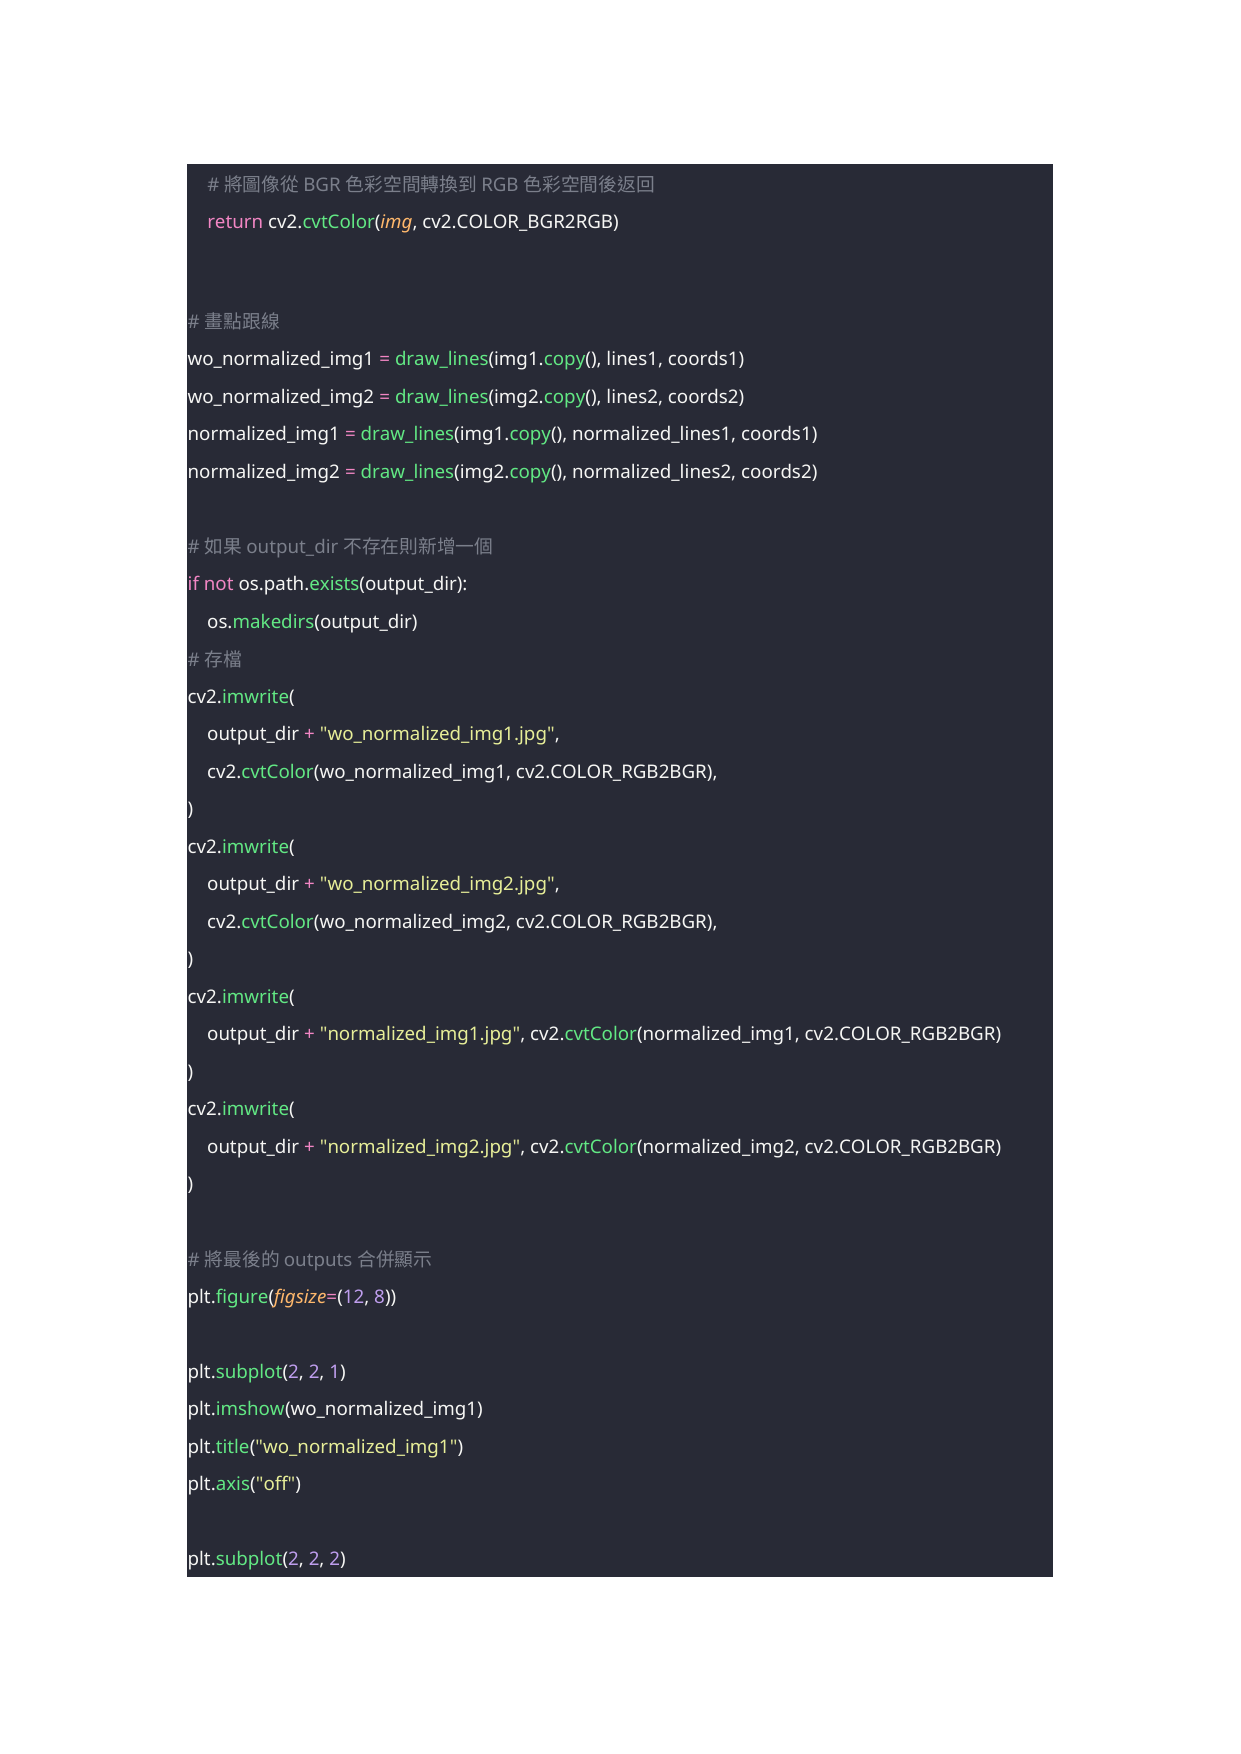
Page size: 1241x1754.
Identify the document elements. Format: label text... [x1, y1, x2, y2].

text normalized_img2 = draw_lines(img2.copy(), normalized_lines2, coords2) [187, 452, 1053, 489]
text # 如果 output_dir 不存在則新增一個 [187, 527, 1053, 564]
text ) [187, 1164, 1053, 1202]
text output_dir + "wo_normalized_img2.jpg", [187, 864, 1053, 902]
text output_dir + "normalized_img2.jpg", cv2.cvtColor(normalized_img2, cv2.COLOR_RGB2BGR) [187, 1127, 1053, 1164]
text # 將最後的 outputs 合併顯示 [187, 1239, 1053, 1277]
text cv2.imwrite( [187, 827, 1053, 864]
text wo_normalized_img2 = draw_lines(img2.copy(), lines2, coords2) [187, 377, 1053, 414]
text plt.axis("off") [187, 1464, 1053, 1502]
text plt.title("wo_normalized_img1") [187, 1427, 1053, 1464]
text ) [187, 789, 1053, 827]
text # 畫點跟線 [187, 302, 1053, 339]
text plt.figure(figsize=(12, 8)) [187, 1277, 1053, 1314]
text normalized_img1 = draw_lines(img1.copy(), normalized_lines1, coords1) [187, 414, 1053, 452]
text cv2.imwrite( [187, 1089, 1053, 1127]
text plt.subplot(2, 2, 2) [187, 1539, 1053, 1577]
text wo_normalized_img1 = draw_lines(img1.copy(), lines1, coords1) [187, 339, 1053, 377]
text cv2.cvtColor(wo_normalized_img1, cv2.COLOR_RGB2BGR), [187, 752, 1053, 789]
text cv2.imwrite( [187, 677, 1053, 714]
text plt.subplot(2, 2, 1) [187, 1352, 1053, 1389]
text if not os.path.exists(output_dir): [187, 564, 1053, 602]
text output_dir + "normalized_img1.jpg", cv2.cvtColor(normalized_img1, cv2.COLOR_RGB2BGR) [187, 1014, 1053, 1052]
text cv2.cvtColor(wo_normalized_img2, cv2.COLOR_RGB2BGR), [187, 902, 1053, 939]
text ) [187, 939, 1053, 977]
text plt.imshow(wo_normalized_img1) [187, 1389, 1053, 1427]
text output_dir + "wo_normalized_img1.jpg", [187, 714, 1053, 752]
text # 將圖像從 BGR 色彩空間轉換到 RGB 色彩空間後返回 [187, 164, 1053, 202]
text cv2.imwrite( [187, 977, 1053, 1014]
text ) [187, 1052, 1053, 1089]
text return cv2.cvtColor(img, cv2.COLOR_BGR2RGB) [187, 202, 1053, 239]
text # 存檔 [187, 639, 1053, 677]
text os.makedirs(output_dir) [187, 602, 1053, 639]
